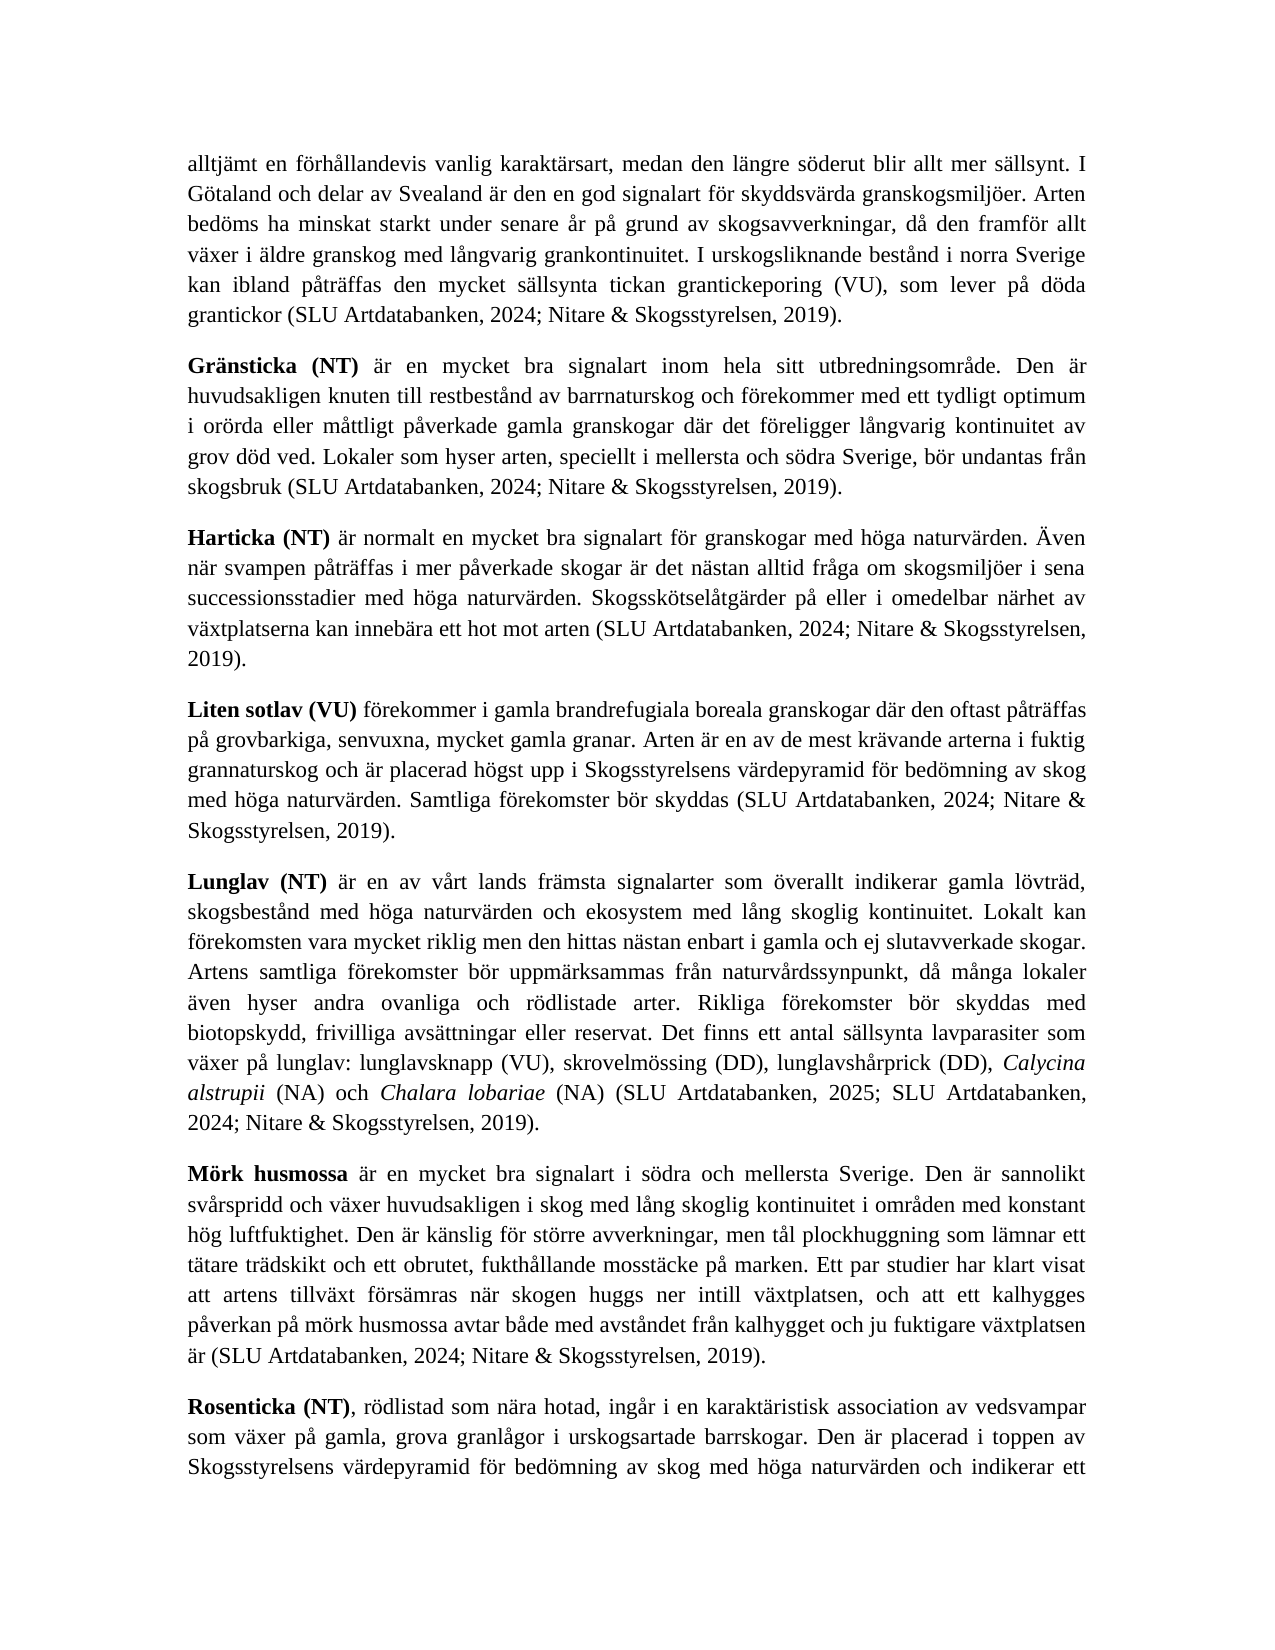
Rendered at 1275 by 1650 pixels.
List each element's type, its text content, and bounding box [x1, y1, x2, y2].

text Mörk husmossa är en mycket bra signalart i södra och mellersta Sverige. Den är sannolikt svårspridd och växer huvudsakligen i skog med lång skoglig kontinuitet i områden med konstant hög luftfuktighet. Den är känslig för större avverkningar, men tål plockhuggning som lämnar ett tätare trädskikt och ett obrutet, fukthållande mosstäcke på marken. Ett par studier har klart visat att artens tillväxt försämras när skogen huggs ner intill växtplatsen, och att ett kalhygges påverkan på mörk husmossa avtar både med avståndet från kalhygget och ju fuktigare växtplatsen är (SLU Artdatabanken, 2024; Nitare & Skogsstyrelsen, 2019). [187, 1160, 1087, 1368]
text Gränsticka (NT) är en mycket bra signalart inom hela sitt utbredningsområde. Den är huvudsakligen knuten till restbestånd av barrnaturskog och förekommer med ett tydligt optimum i orörda eller måttligt påverkade gamla granskogar där det föreligger långvarig kontinuitet av grov död ved. Lokaler som hyser arten, speciellt i mellersta och södra Sverige, bör undantas från skogsbruk (SLU Artdatabanken, 2024; Nitare & Skogsstyrelsen, 2019). [187, 352, 1087, 499]
text Lunglav (NT) är en av vårt lands främsta signalarter som överallt indikerar gamla lövträd, skogsbestånd med höga naturvärden och ekosystem med lång skoglig kontinuitet. Lokalt kan förekomsten vara mycket riklig men den hittas nästan enbart i gamla och ej slutavverkade skogar. Artens samtliga förekomster bör uppmärksammas från naturvårdssynpunkt, då många lokaler även hyser andra ovanliga och rödlistade arter. Rikliga förekomster bör skyddas med biotopskydd, frivilliga avsättningar eller reservat. Det finns ett antal sällsynta lavparasiter som växer på lunglav: lunglavsknapp (VU), skrovelmössing (DD), lunglavshårprick (DD), Calycina alstrupii (NA) och Chalara lobariae (NA) (SLU Artdatabanken, 2025; SLU Artdatabanken, 2024; Nitare & Skogsstyrelsen, 2019). [187, 868, 1087, 1136]
text Harticka (NT) är normalt en mycket bra signalart för granskogar med höga naturvärden. Även när svampen påträffas i mer påverkade skogar är det nästan alltid fråga om skogsmiljöer i sena successionsstadier med höga naturvärden. Skogsskötselåtgärder på eller i omedelbar närhet av växtplatserna kan innebära ett hot mot arten (SLU Artdatabanken, 2024; Nitare & Skogsstyrelsen, 2019). [187, 524, 1087, 671]
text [187, 1393, 1087, 1479]
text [187, 150, 1087, 327]
text Liten sotlav (VU) förekommer i gamla brandrefugiala boreala granskogar där den oftast påträffas på grovbarkiga, senvuxna, mycket gamla granar. Arten är en av de mest krävande arterna i fuktig grannaturskog och är placerad högst upp i Skogsstyrelsens värdepyramid för bedömning av skog med höga naturvärden. Samtliga förekomster bör skyddas (SLU Artdatabanken, 2024; Nitare & Skogsstyrelsen, 2019). [187, 696, 1087, 843]
